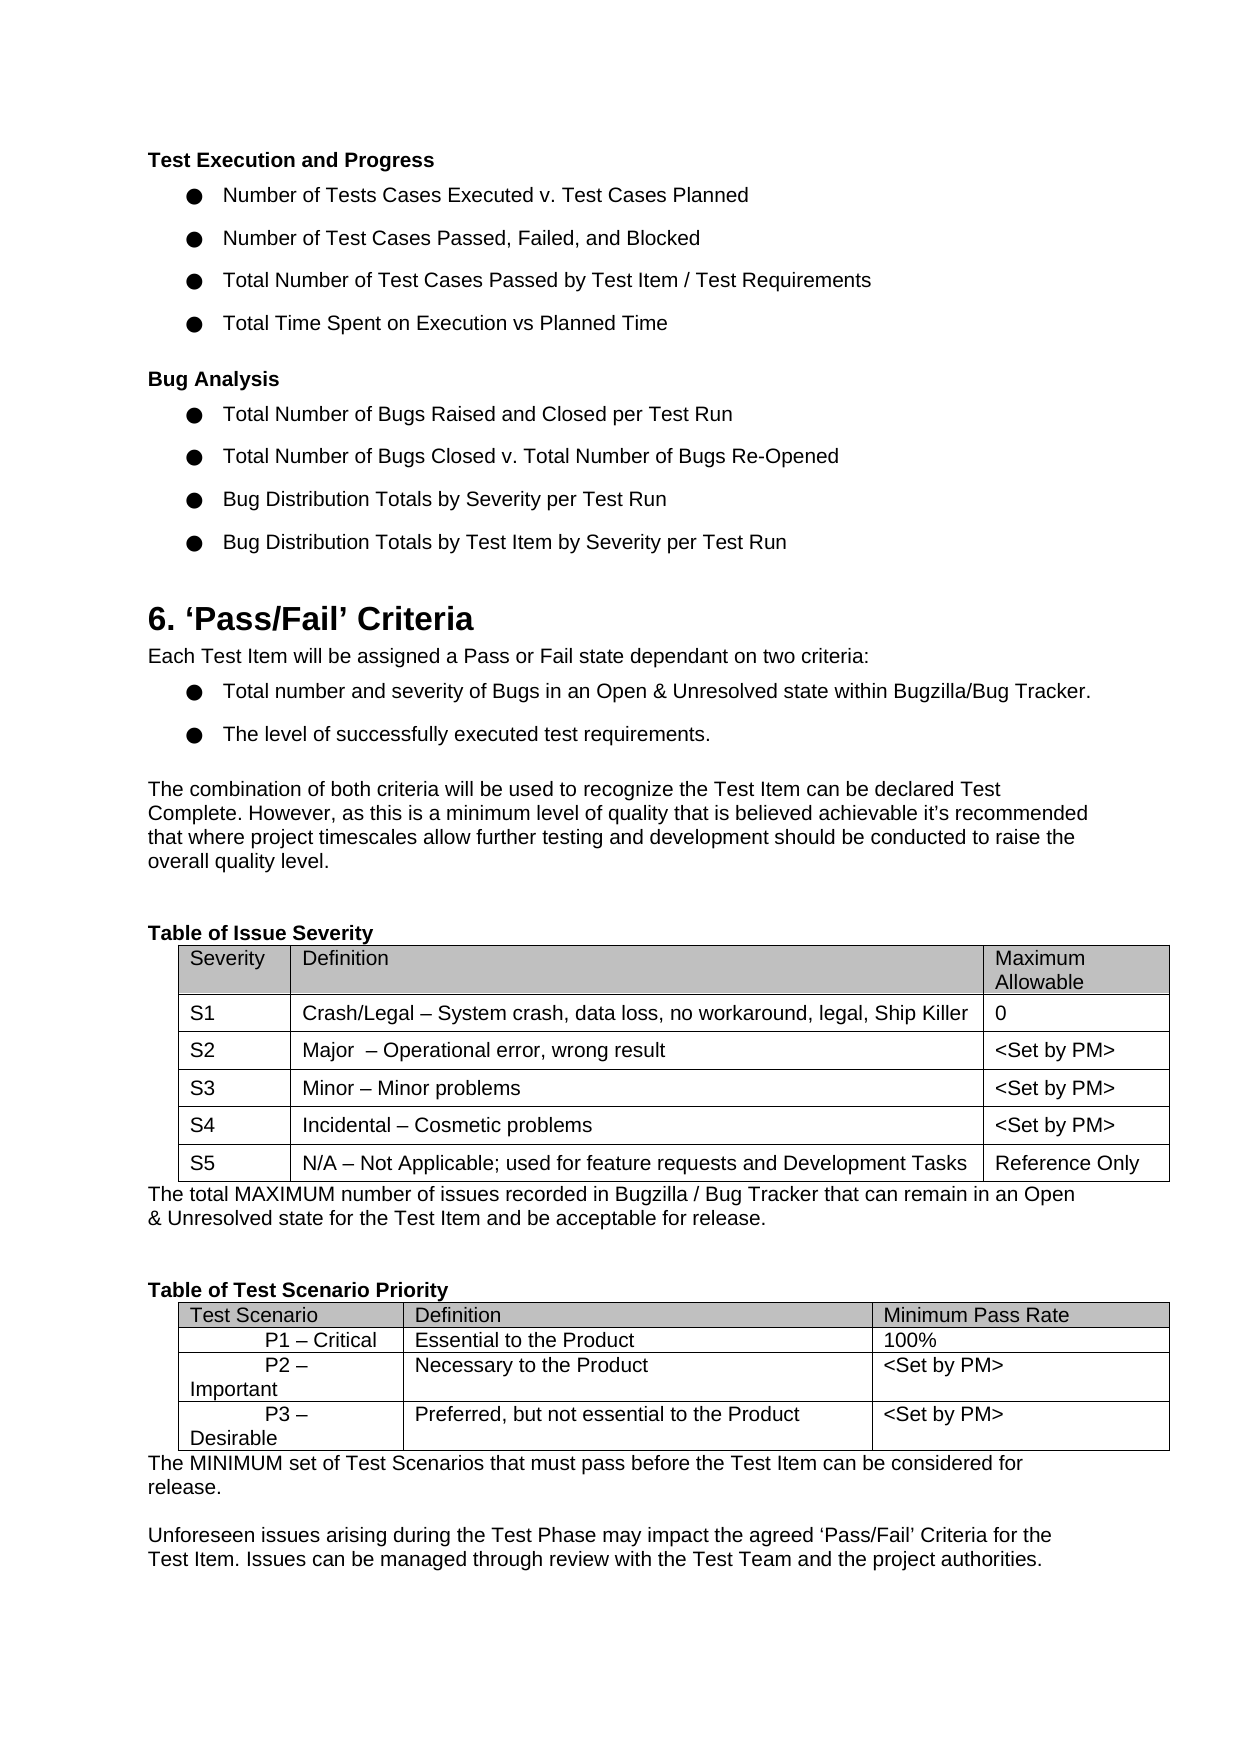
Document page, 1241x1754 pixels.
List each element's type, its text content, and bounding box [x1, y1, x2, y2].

table_cell P1 – Critical [179, 1328, 403, 1352]
text Table of Test Scenario Priority [148, 1278, 1092, 1302]
table_cell Crash/Legal – System crash, data loss, no workaround, legal, Ship Killer [291, 995, 983, 1031]
table_cell S3 [179, 1070, 290, 1106]
list Total number and severity of Bugs in an Open & Unresolved state within Bugzilla/Bug Tracker. [185, 667, 1092, 710]
table_cell Incidental – Cosmetic problems [291, 1107, 983, 1143]
table_cell Minor – Minor problems [291, 1070, 983, 1106]
list Bug Distribution Totals by Test Item by Severity per Test Run [185, 518, 1092, 561]
text Bug Analysis [148, 366, 1092, 390]
table_header Maximum Allowable [984, 946, 1169, 993]
list Total Number of Bugs Closed v. Total Number of Bugs Re-Opened [185, 433, 1092, 476]
list Number of Test Cases Passed, Failed, and Blocked [185, 214, 1092, 257]
table_cell Reference Only [984, 1145, 1169, 1181]
table_cell 0 [984, 995, 1169, 1031]
table_cell <Set by PM> [873, 1402, 1169, 1450]
table_header Definition [404, 1303, 872, 1327]
text Unforeseen issues arising during the Test Phase may impact the agreed ‘Pass/Fail’ Criteria for the Test Item. Issues can be managed through review with the Test Team and the project authorities. [148, 1523, 1092, 1571]
list Total Time Spent on Execution vs Planned Time [185, 300, 1092, 342]
table_cell S5 [179, 1145, 290, 1181]
text Test Execution and Progress [148, 148, 1092, 172]
table_cell S4 [179, 1107, 290, 1143]
table_header Severity [179, 946, 290, 993]
table_cell S1 [179, 995, 290, 1031]
list Number of Tests Cases Executed v. Test Cases Planned [185, 172, 1092, 214]
table_cell N/A – Not Applicable; used for feature requests and Development Tasks [291, 1145, 983, 1181]
table_cell P3 – Desirable [179, 1402, 403, 1450]
list Total Number of Test Cases Passed by Test Item / Test Requirements [185, 257, 1092, 300]
table_cell <Set by PM> [873, 1353, 1169, 1401]
text Table of Issue Severity [148, 921, 1092, 944]
table_cell S2 [179, 1032, 290, 1068]
table_cell Major – Operational error, wrong result [291, 1032, 983, 1068]
table_header Minimum Pass Rate [873, 1303, 1169, 1327]
table_header Definition [291, 946, 983, 993]
table_cell <Set by PM> [984, 1107, 1169, 1143]
subtitle 6. ‘Pass/Fail’ Criteria [148, 599, 1092, 637]
text The MINIMUM set of Test Scenarios that must pass before the Test Item can be considered for release. [148, 1451, 1092, 1499]
table_cell <Set by PM> [984, 1032, 1169, 1068]
text Each Test Item will be assigned a Pass or Fail state dependant on two criteria: [148, 643, 1092, 667]
table_cell <Set by PM> [984, 1070, 1169, 1106]
table_cell Necessary to the Product [404, 1353, 872, 1401]
text The combination of both criteria will be used to recognize the Test Item can be declared Test Complete. However, as this is a minimum level of quality that is believed achievable it’s recommended that where project timescales allow further testing and development should be conducted to raise the overall quality level. [148, 777, 1092, 873]
text The total MAXIMUM number of issues recorded in Bugzilla / Bug Tracker that can remain in an Open & Unresolved state for the Test Item and be acceptable for release. [148, 1182, 1092, 1230]
list The level of successfully executed test requirements. [185, 710, 1092, 753]
table_cell 100% [873, 1328, 1169, 1352]
table_cell P2 – Important [179, 1353, 403, 1401]
list Bug Distribution Totals by Severity per Test Run [185, 476, 1092, 518]
table_header Test Scenario [179, 1303, 403, 1327]
table_cell Preferred, but not essential to the Product [404, 1402, 872, 1450]
list Total Number of Bugs Raised and Closed per Test Run [185, 390, 1092, 433]
table_cell Essential to the Product [404, 1328, 872, 1352]
